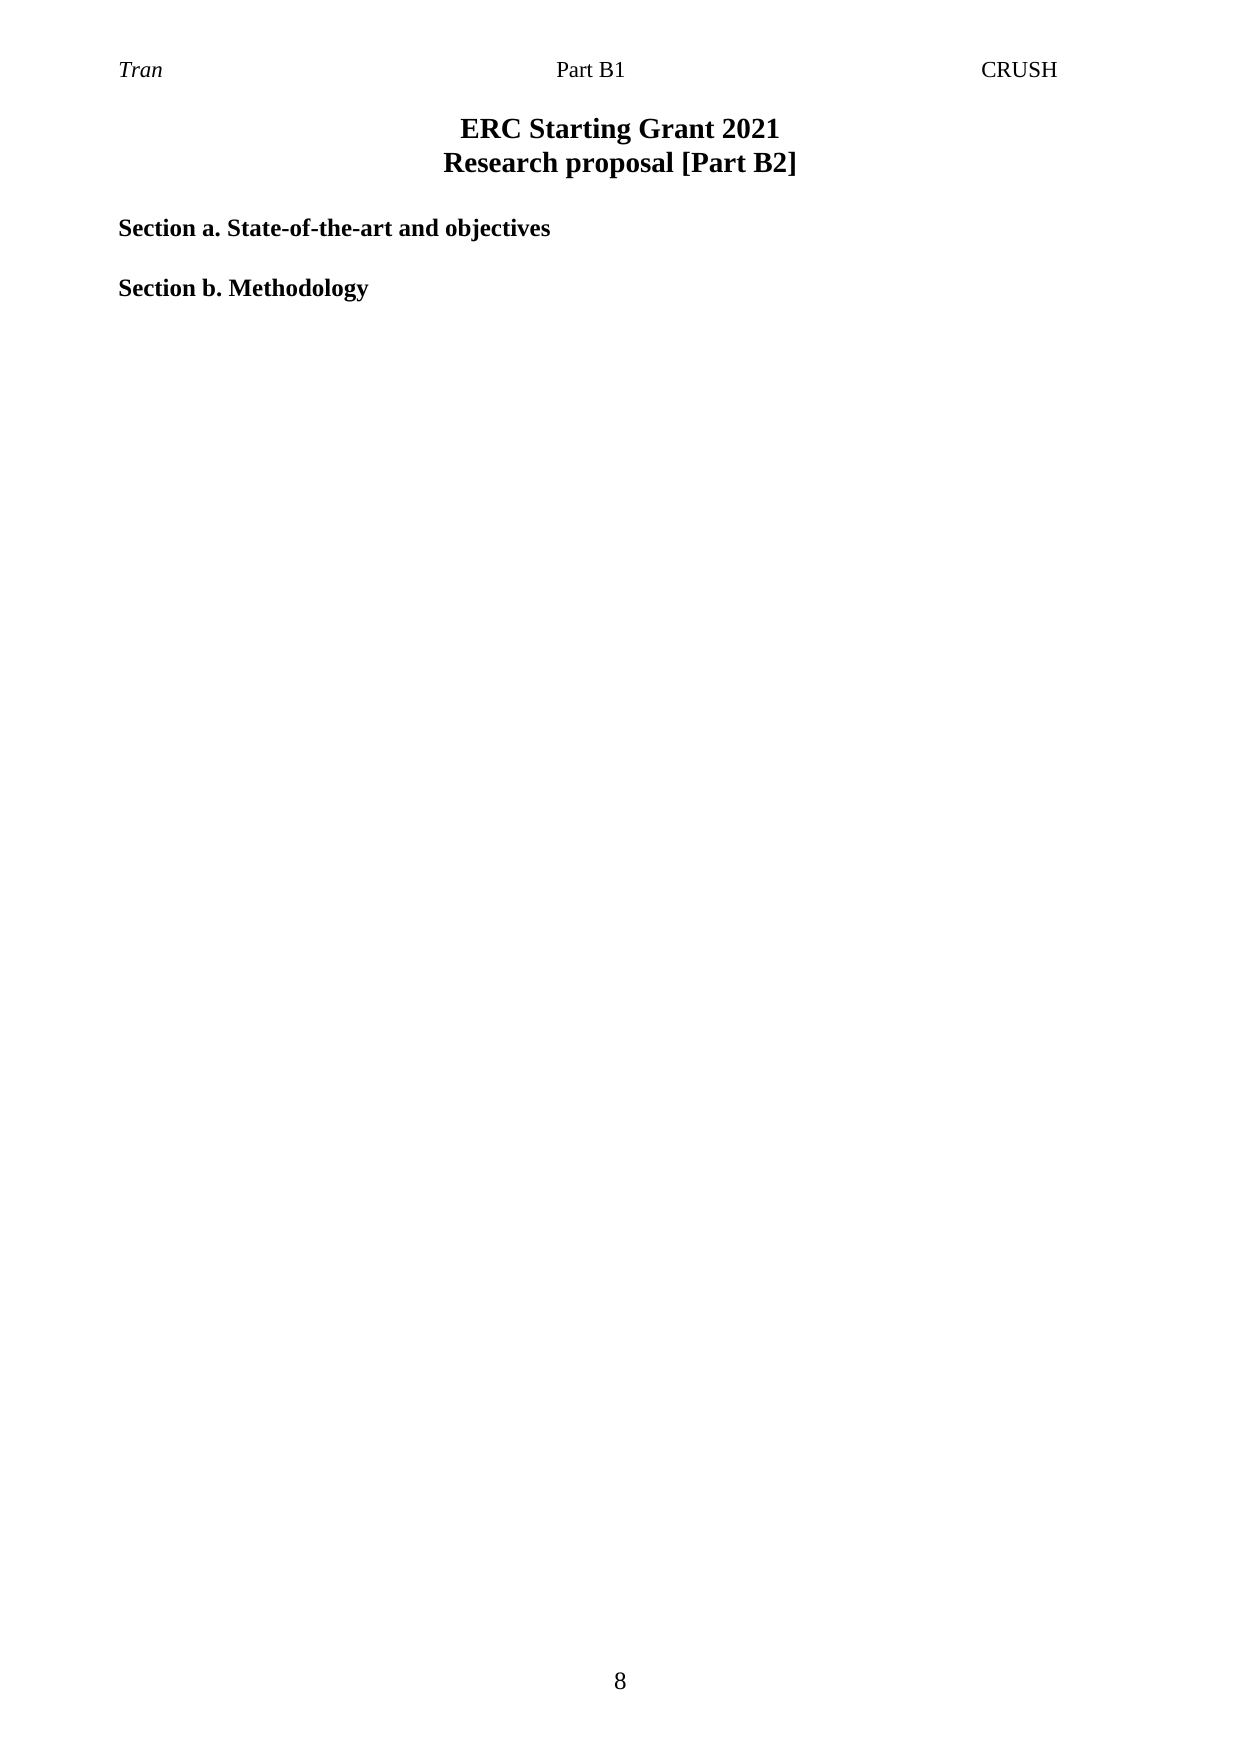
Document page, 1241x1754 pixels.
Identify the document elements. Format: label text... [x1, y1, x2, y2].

title Research proposal [Part B2] [118, 145, 1122, 178]
text Section b. Methodology [118, 273, 1124, 302]
text Section a. State-of-the-art and objectives [118, 213, 1124, 242]
title ERC Starting Grant 2021 [118, 111, 1122, 145]
